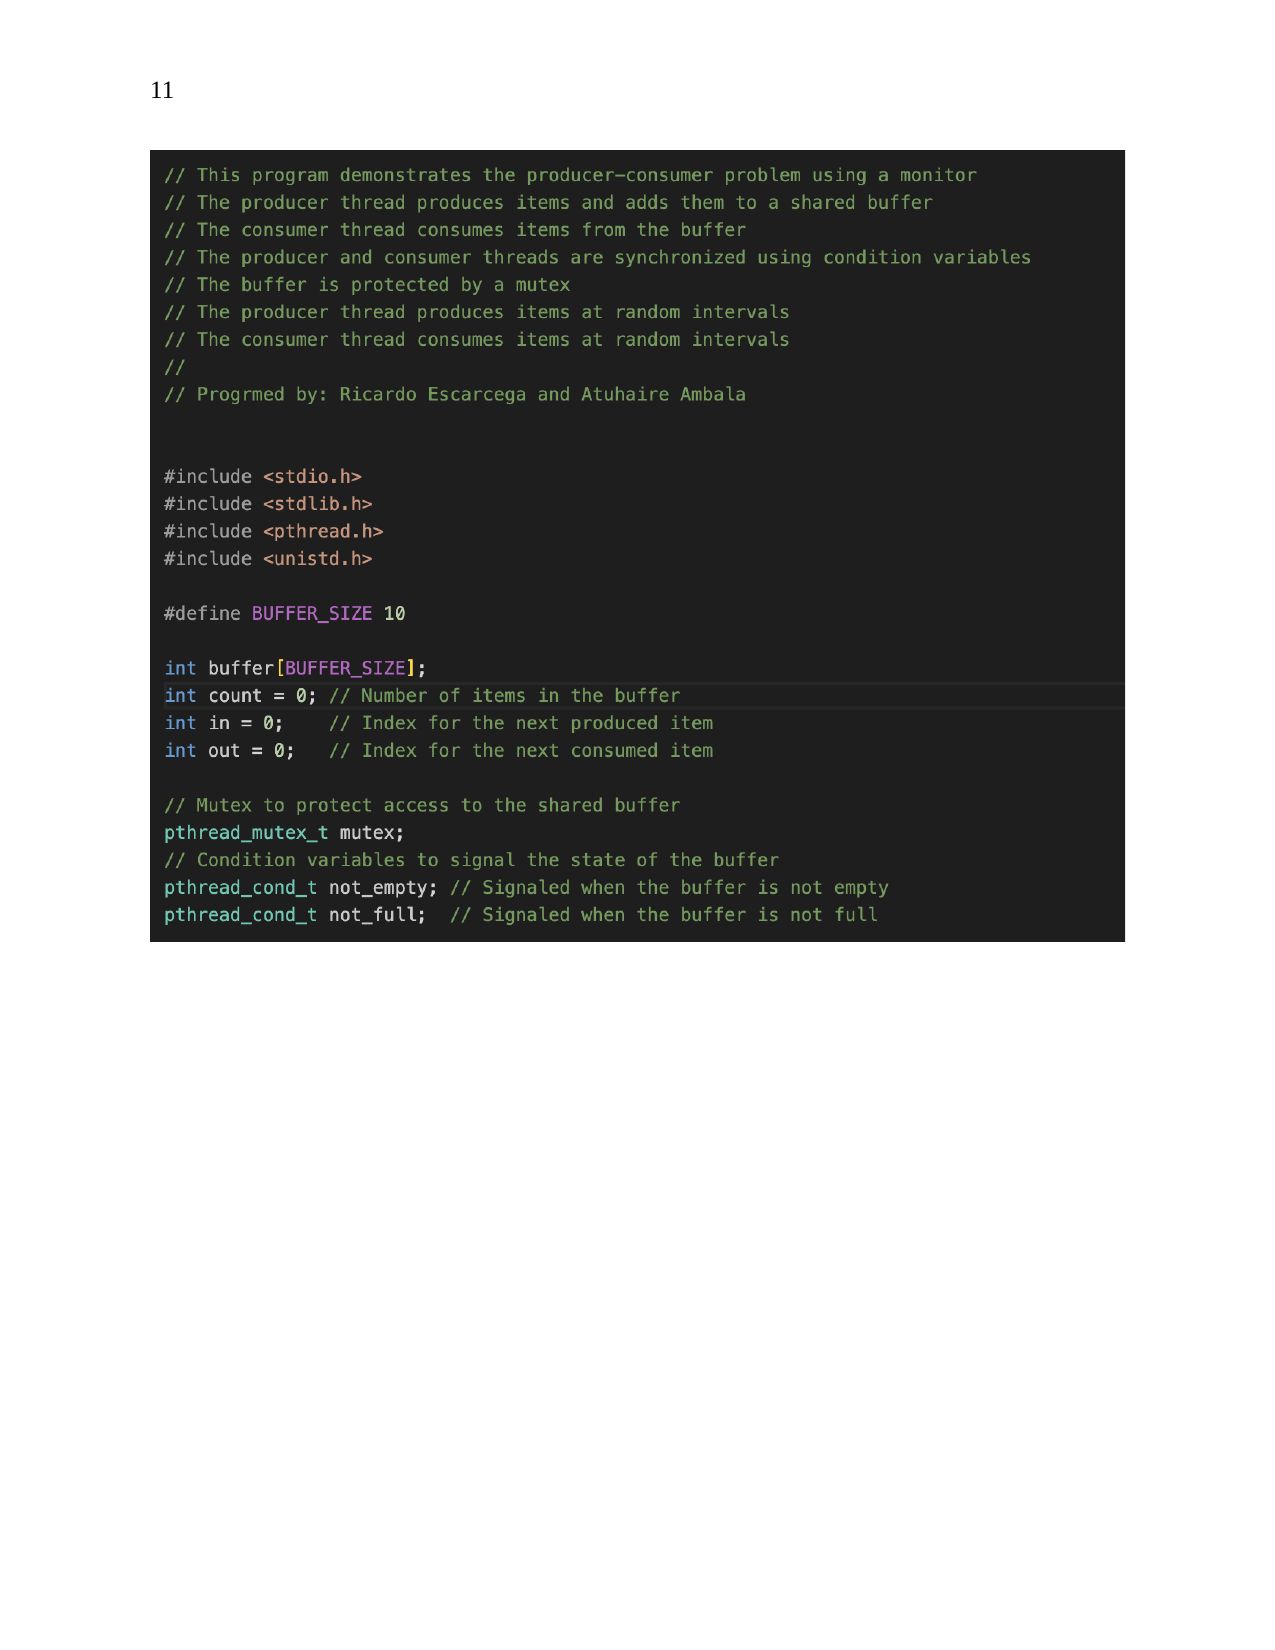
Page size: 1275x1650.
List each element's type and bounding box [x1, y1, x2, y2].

picture [150, 150, 1125, 942]
